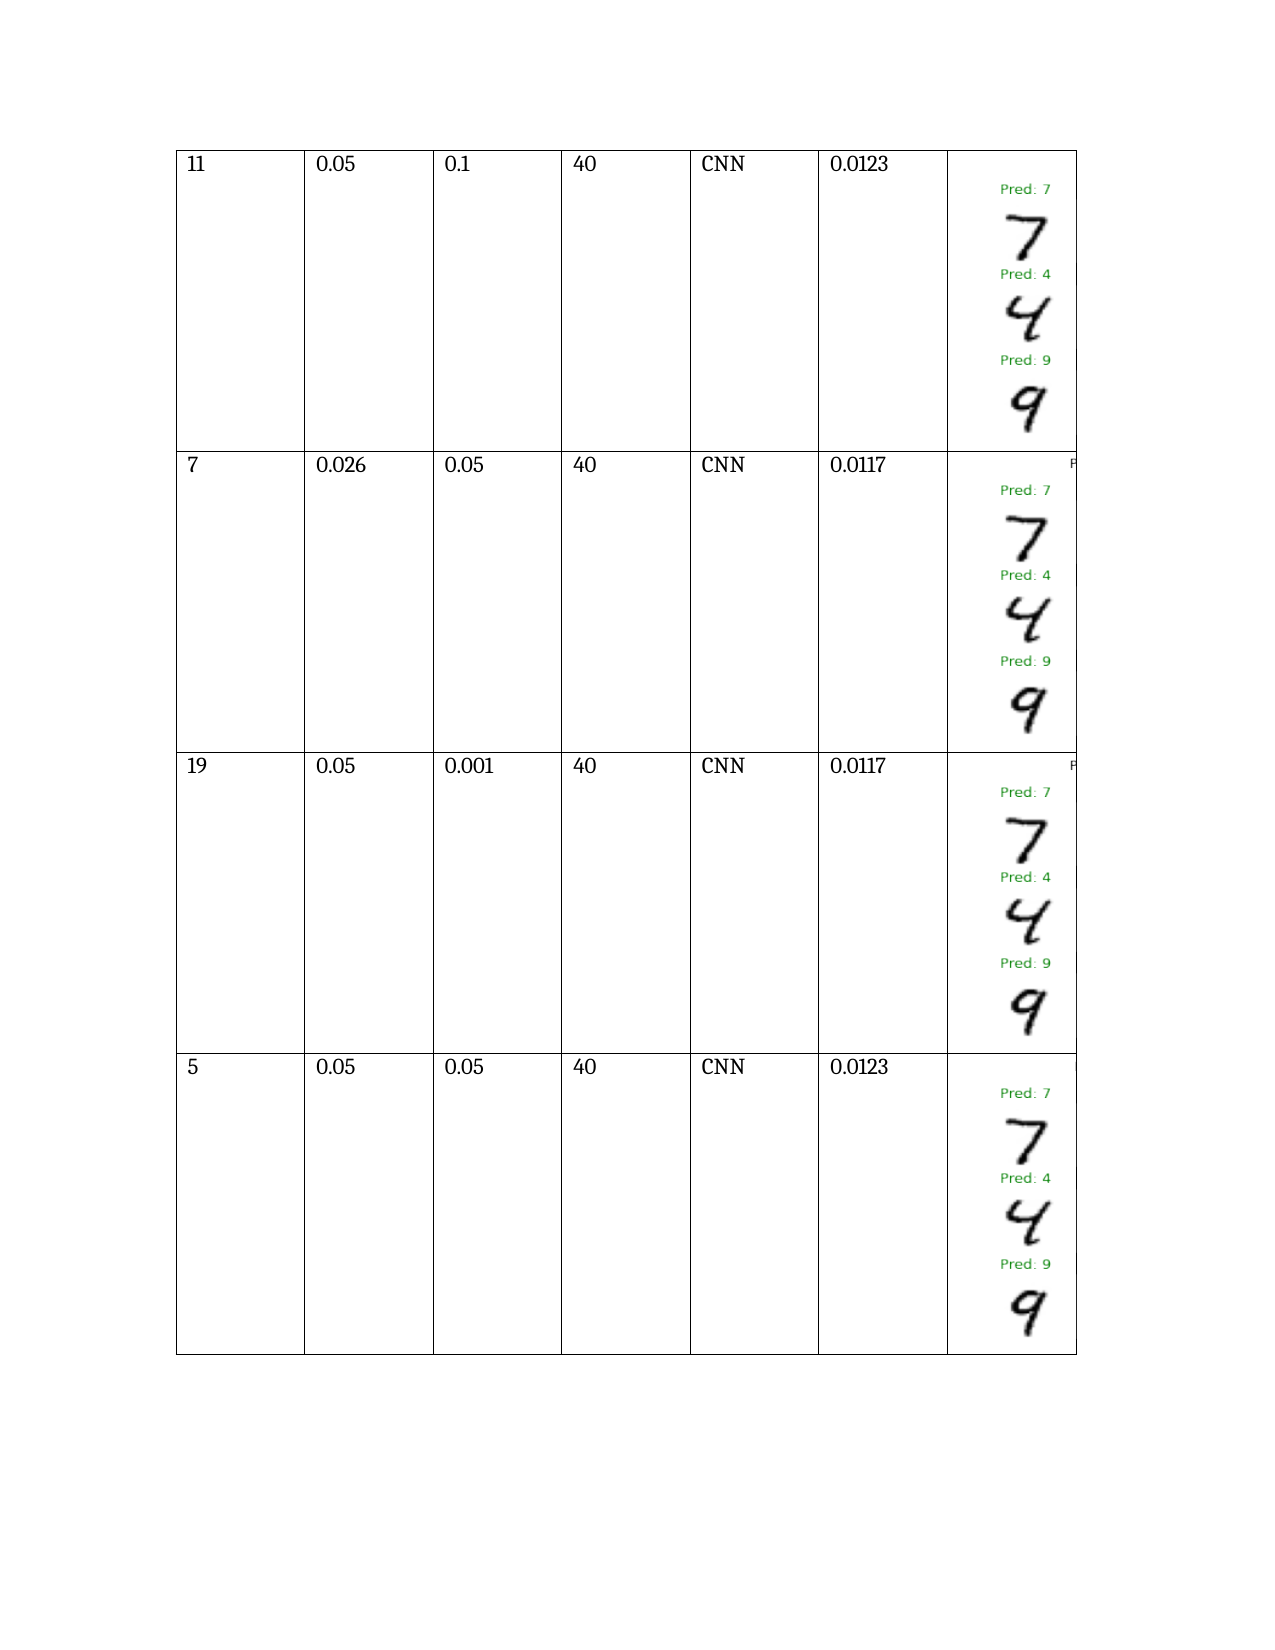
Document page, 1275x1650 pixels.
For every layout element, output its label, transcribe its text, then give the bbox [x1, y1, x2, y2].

table_cell 5 [177, 1054, 304, 1354]
table_cell 0.1 [434, 151, 561, 451]
table_cell 0.05 [305, 151, 433, 451]
table_cell 40 [562, 753, 690, 1053]
table_cell 0.0117 [819, 753, 947, 1053]
picture [977, 753, 1077, 1355]
table_cell CNN [691, 1054, 818, 1354]
table_cell [948, 452, 977, 752]
table_cell [948, 1054, 977, 1354]
table_cell CNN [691, 452, 818, 752]
table_cell 19 [177, 753, 304, 1053]
table_cell CNN [691, 753, 818, 1053]
table_cell [948, 753, 977, 1053]
table_cell CNN [691, 151, 818, 451]
table_cell 11 [177, 151, 304, 451]
table_cell 0.026 [305, 452, 433, 752]
table_cell 0.05 [434, 1054, 561, 1354]
table_cell 0.0123 [819, 1054, 947, 1354]
table_cell 7 [177, 452, 304, 752]
table_cell 0.05 [305, 753, 433, 1053]
table_cell 40 [562, 151, 690, 451]
table_cell 0.001 [434, 753, 561, 1053]
table_cell 0.0117 [819, 452, 947, 752]
table_cell 40 [562, 452, 690, 752]
table_cell 40 [562, 1054, 690, 1354]
table_cell 0.05 [434, 452, 561, 752]
table_cell [948, 151, 977, 451]
table_cell 0.05 [305, 1054, 433, 1354]
picture [977, 151, 1077, 451]
table_cell 0.0123 [819, 151, 947, 451]
picture [977, 452, 1077, 752]
